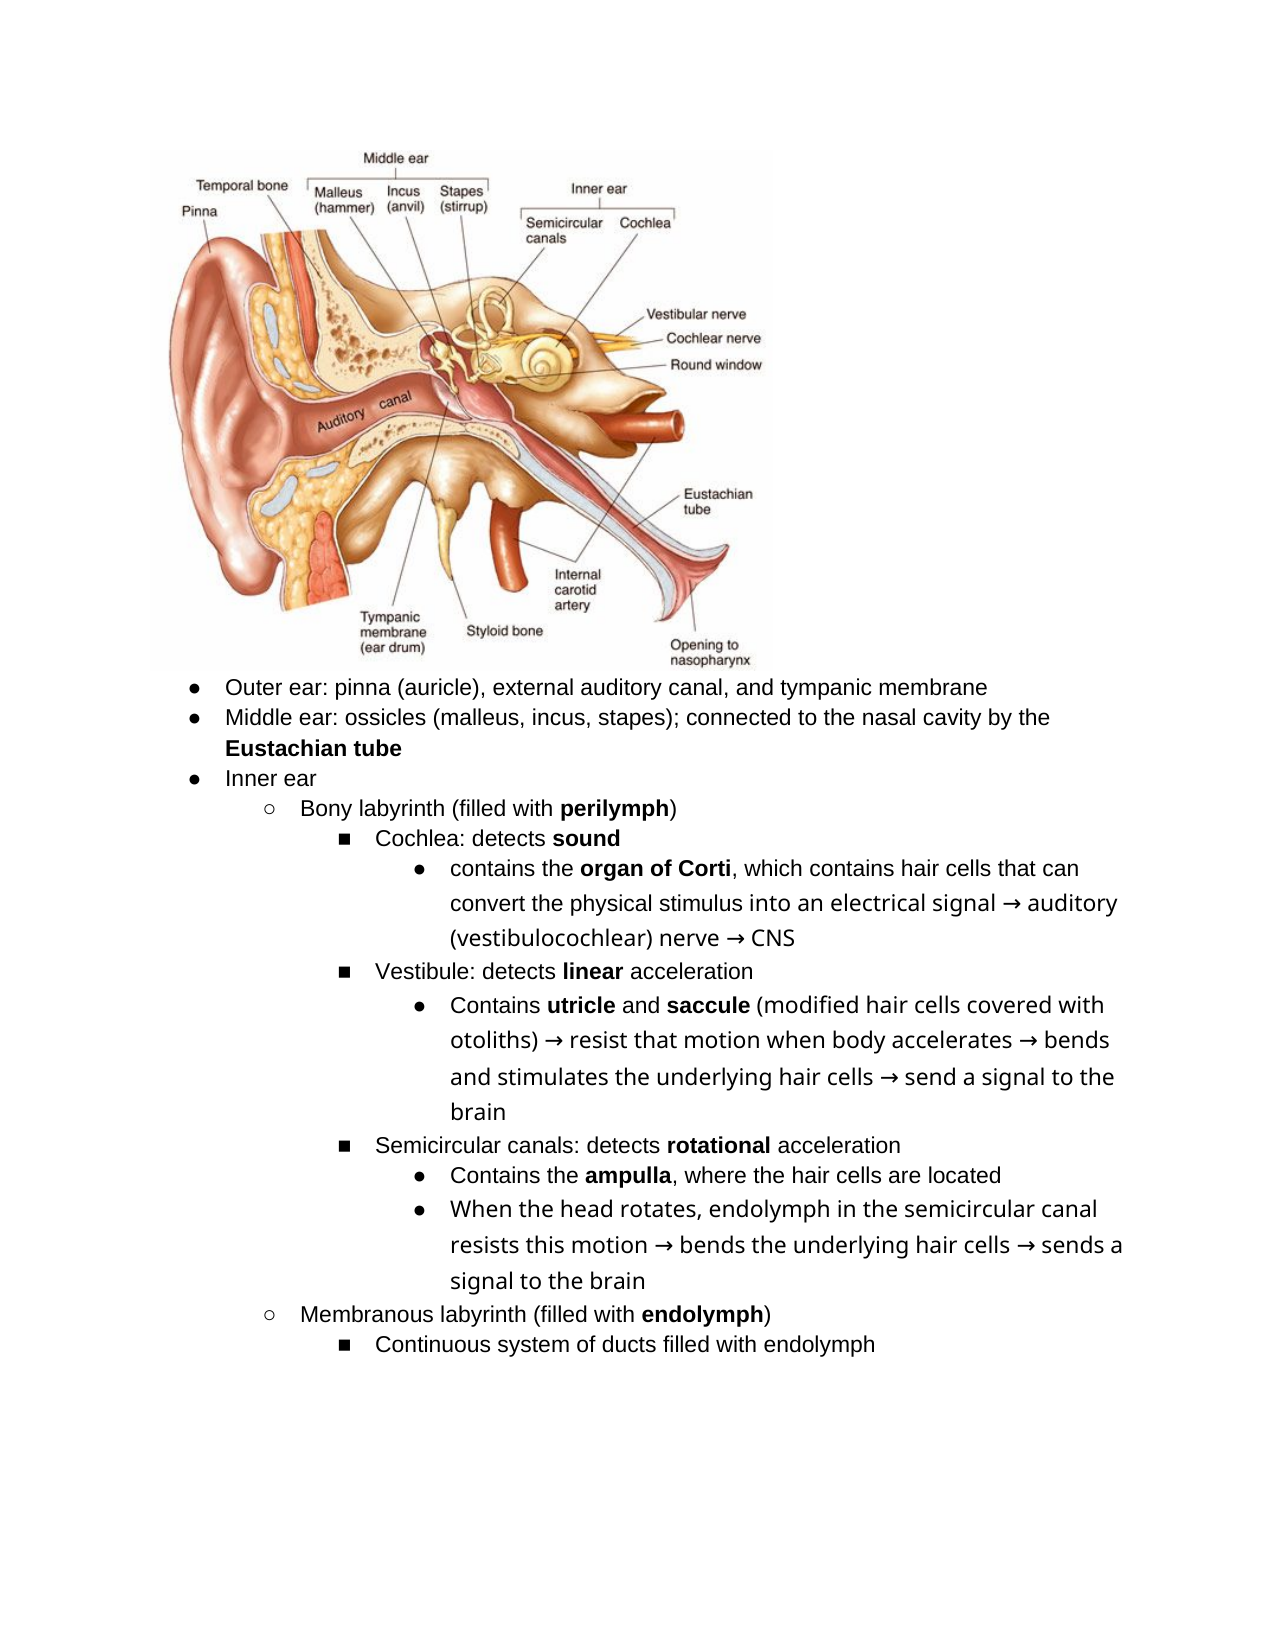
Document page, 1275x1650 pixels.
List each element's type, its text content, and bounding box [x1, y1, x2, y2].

list Vestibule: detects linear acceleration [337, 958, 1125, 985]
picture [150, 150, 773, 671]
list Membranous labyrinth (filled with endolymph) [262, 1301, 1125, 1327]
list Inner ear [187, 765, 1125, 791]
list Continuous system of ducts filled with endolymph [337, 1331, 1125, 1357]
list Contains utricle and saccule (modified hair cells covered with otoliths) → resist that motion when body accelerates → bends and stimulates the underlying hair cells → send a signal to the brain [412, 988, 1125, 1128]
list Outer ear: pinna (auricle), external auditory canal, and tympanic membrane [187, 674, 1125, 701]
list When the head rotates, endolymph in the semicircular canal resists this motion → bends the underlying hair cells → sends a signal to the brain [412, 1193, 1125, 1296]
list Cochlea: detects sound [337, 825, 1125, 852]
list Bony labyrinth (filled with perilymph) [262, 795, 1125, 821]
list Middle ear: ossicles (malleus, incus, stapes); connected to the nasal cavity by the Eustachian tube [187, 704, 1125, 761]
list Contains the ampulla, where the hair cells are located [412, 1162, 1125, 1189]
list Semicircular canals: detects rotational acceleration [337, 1132, 1125, 1159]
list contains the organ of Corti, which contains hair cells that can convert the physical stimulus into an electrical signal → auditory (vestibulocochlear) nerve → CNS [412, 855, 1125, 954]
